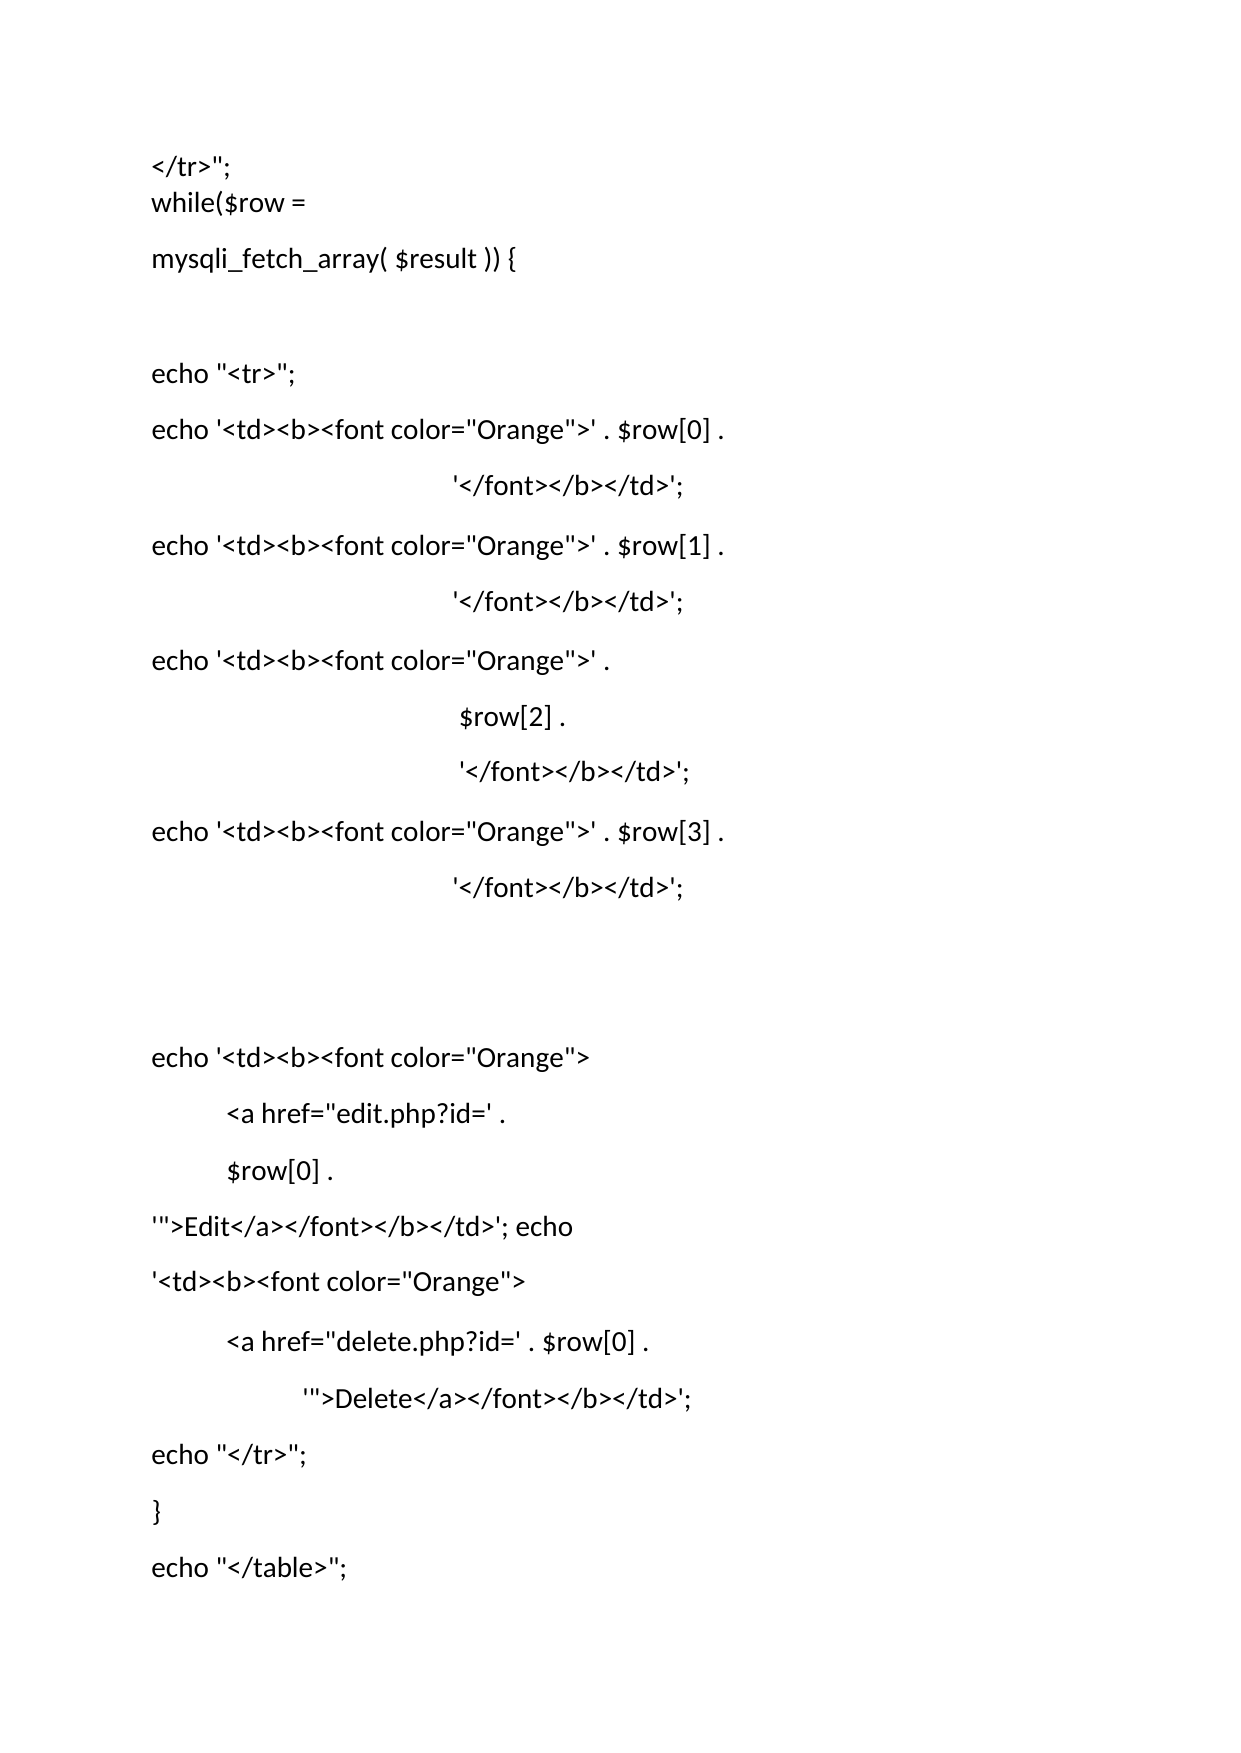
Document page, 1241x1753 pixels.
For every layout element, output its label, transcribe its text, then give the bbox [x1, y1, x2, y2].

text while($row = mysqli_fetch_array( $result )) { [151, 184, 663, 275]
text echo '<td><b><font color="Orange">' . $row[1] . '</font></b></td>'; [151, 527, 731, 618]
text echo '<td><b><font color="Orange"> [151, 1039, 1086, 1075]
text } [152, 1493, 1086, 1529]
text echo "</table>"; [151, 1549, 1086, 1585]
text $row[0] . '">Edit</a></font></b></td>'; echo '<td><b><font color="Orange"> [151, 1152, 698, 1299]
text echo "<tr>"; [151, 355, 1086, 390]
text <a href="edit.php?id=' . [226, 1096, 1086, 1131]
text echo '<td><b><font color="Orange">' . $row[3] . '</font></b></td>'; [151, 813, 731, 905]
text echo '<td><b><font color="Orange">' . $row[2] . '</font></b></td>'; [151, 642, 725, 789]
text '">Delete</a></font></b></td>'; [302, 1380, 1086, 1415]
text </tr>"; [151, 148, 1086, 184]
text echo '<td><b><font color="Orange">' . $row[0] . '</font></b></td>'; [151, 411, 732, 503]
text <a href="delete.php?id=' . $row[0] . [226, 1323, 1086, 1359]
text echo "</tr>"; [151, 1436, 1086, 1472]
